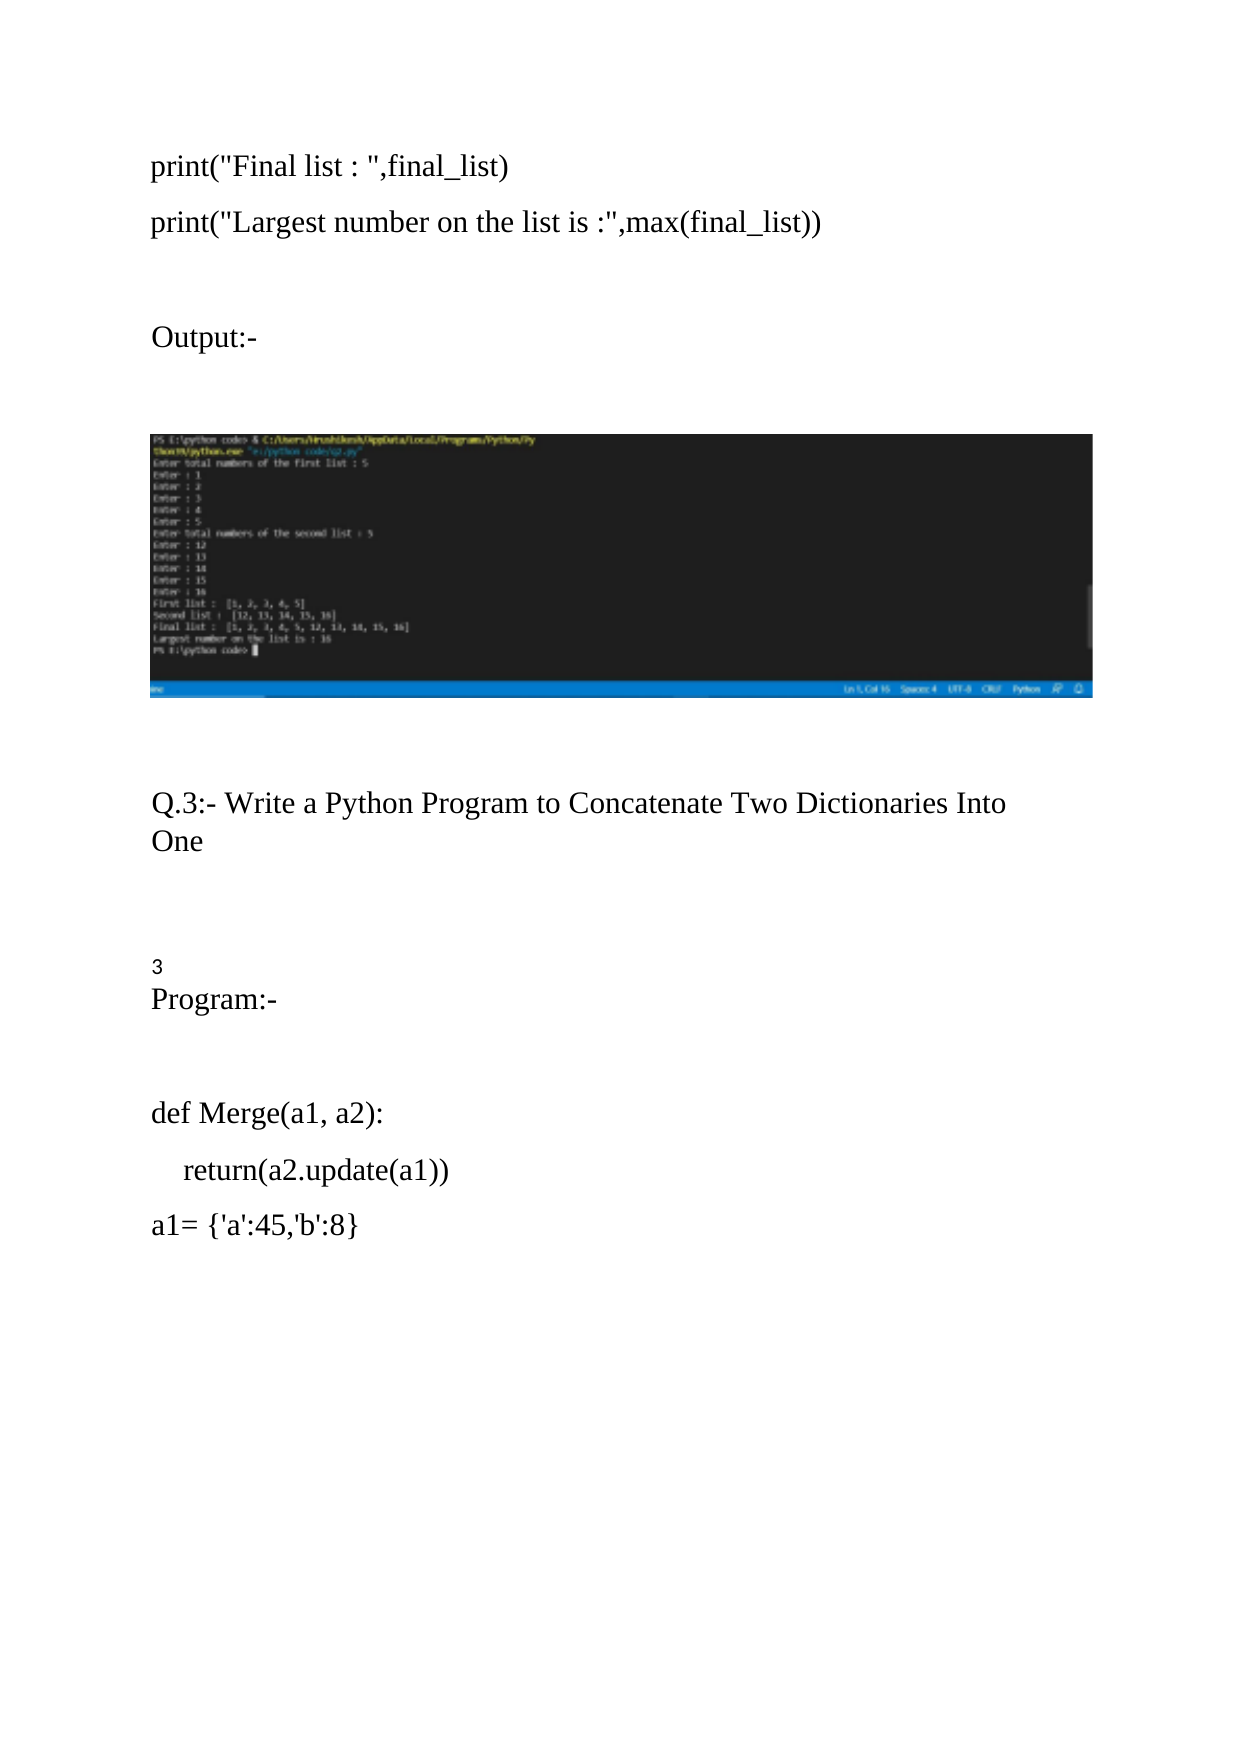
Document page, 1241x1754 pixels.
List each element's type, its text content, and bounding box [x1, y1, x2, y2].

text 3 [151, 952, 1092, 980]
text a1= {'a':45,'b':8} [151, 1206, 1092, 1242]
text Output:- [151, 318, 1092, 354]
picture [150, 434, 1093, 698]
text print("Largest number on the list is :",max(final_list)) [150, 204, 1092, 240]
text return(a2.update(a1)) [183, 1151, 1092, 1187]
text print("Final list : ",final_list) [150, 148, 1092, 184]
text Program:- [151, 980, 1092, 1016]
text def Merge(a1, a2): [151, 1095, 1092, 1131]
text Q.3:- Write a Python Program to Concatenate Two Dictionaries Into One [151, 785, 1043, 858]
